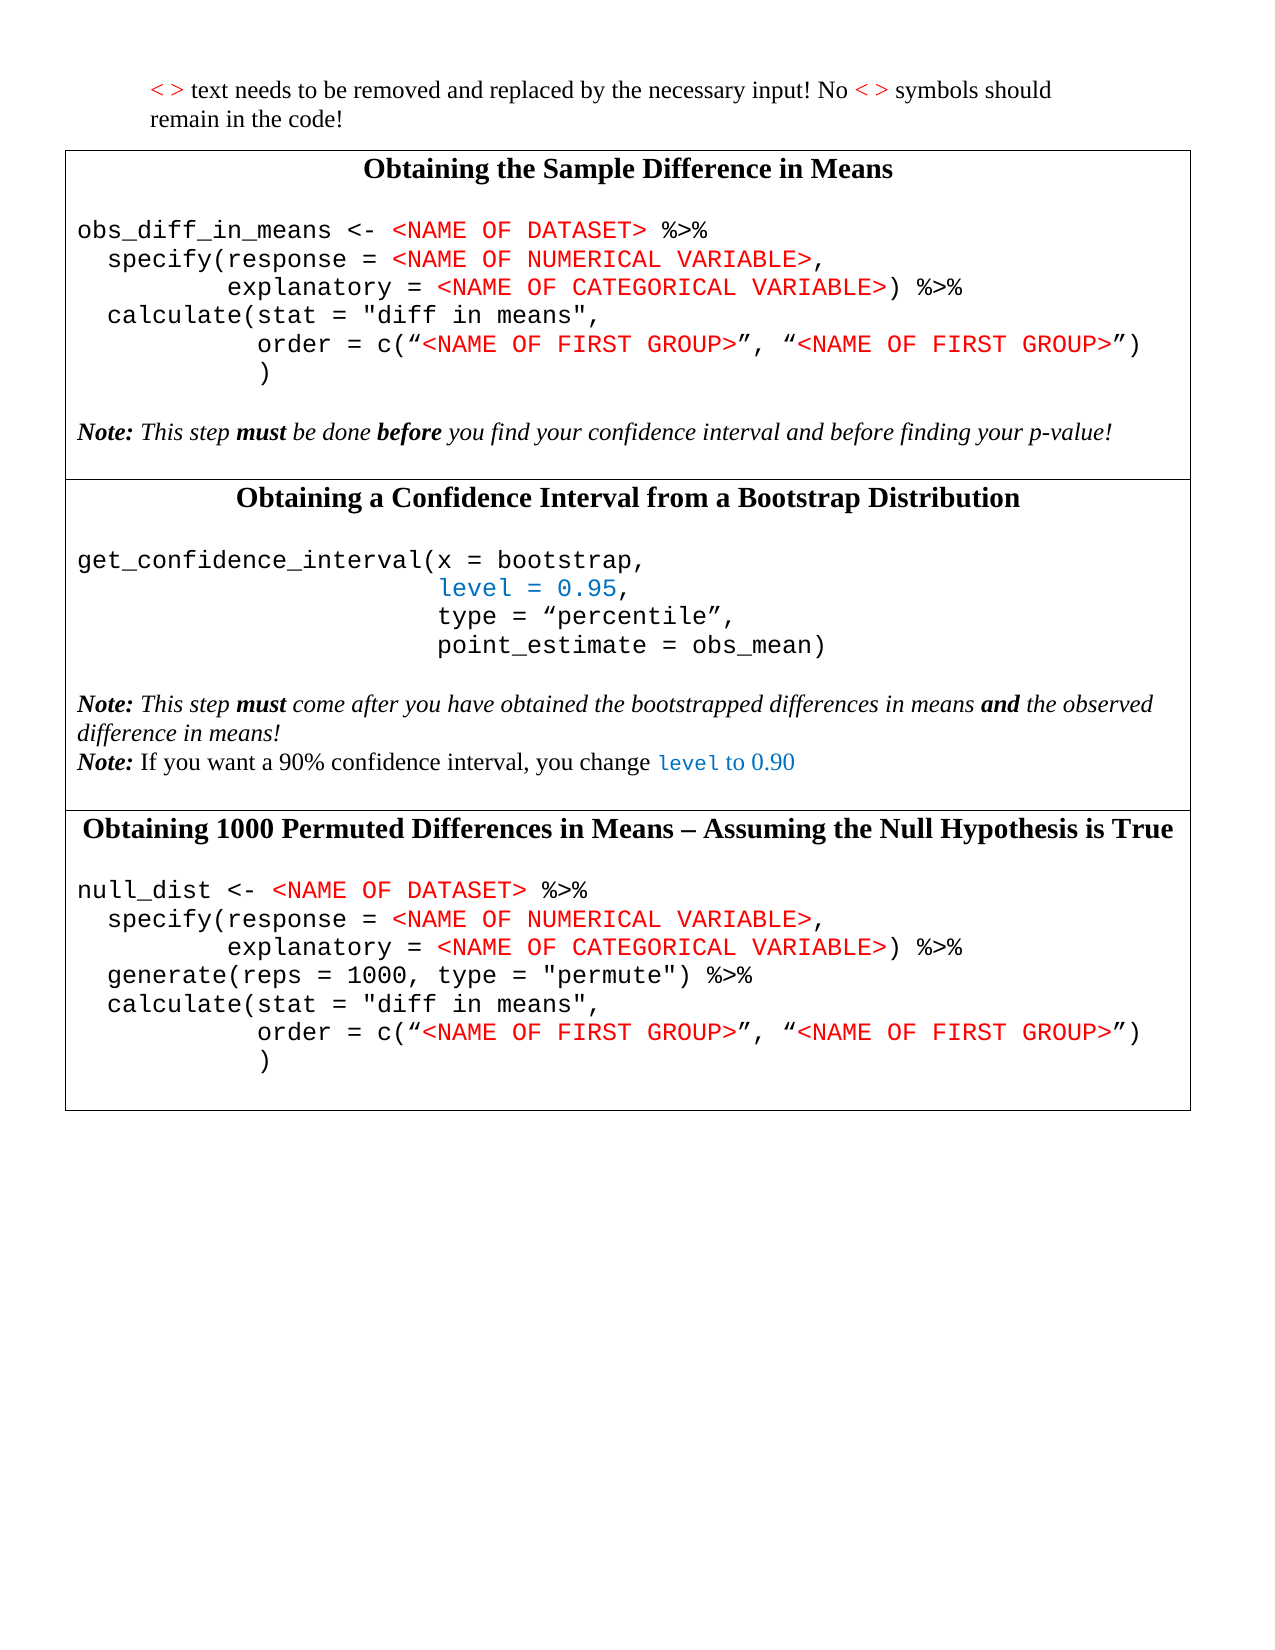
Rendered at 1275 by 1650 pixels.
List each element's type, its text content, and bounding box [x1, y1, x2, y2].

table_cell Obtaining 1000 Permuted Differences in Means – Assuming the Null Hypothesis is True null_dist <- <NAME OF DATASET> %>% specify(response = <NAME OF NUMERICAL VARIABLE>, explanatory = <NAME OF CATEGORICAL VARIABLE>) %>% generate(reps = 1000, type = "permute") %>% calculate(stat = "diff in means", order = c(“<NAME OF FIRST GROUP>”, “<NAME OF FIRST GROUP>”) ) [66, 811, 1190, 1110]
table_header Obtaining the Sample Difference in Means obs_diff_in_means <- <NAME OF DATASET> %>% specify(response = <NAME OF NUMERICAL VARIABLE>, explanatory = <NAME OF CATEGORICAL VARIABLE>) %>% calculate(stat = "diff in means", order = c(“<NAME OF FIRST GROUP>”, “<NAME OF FIRST GROUP>”) ) Note: This step must be done before you find your confidence interval and before finding your p-value! [66, 151, 1190, 479]
table_cell Obtaining a Confidence Interval from a Bootstrap Distribution get_confidence_interval(x = bootstrap, level = 0.95, type = “percentile”, point_estimate = obs_mean) Note: This step must come after you have obtained the bootstrapped differences in means and the observed difference in means! Note: If you want a 90% confidence interval, you change level to 0.90 [66, 480, 1190, 810]
